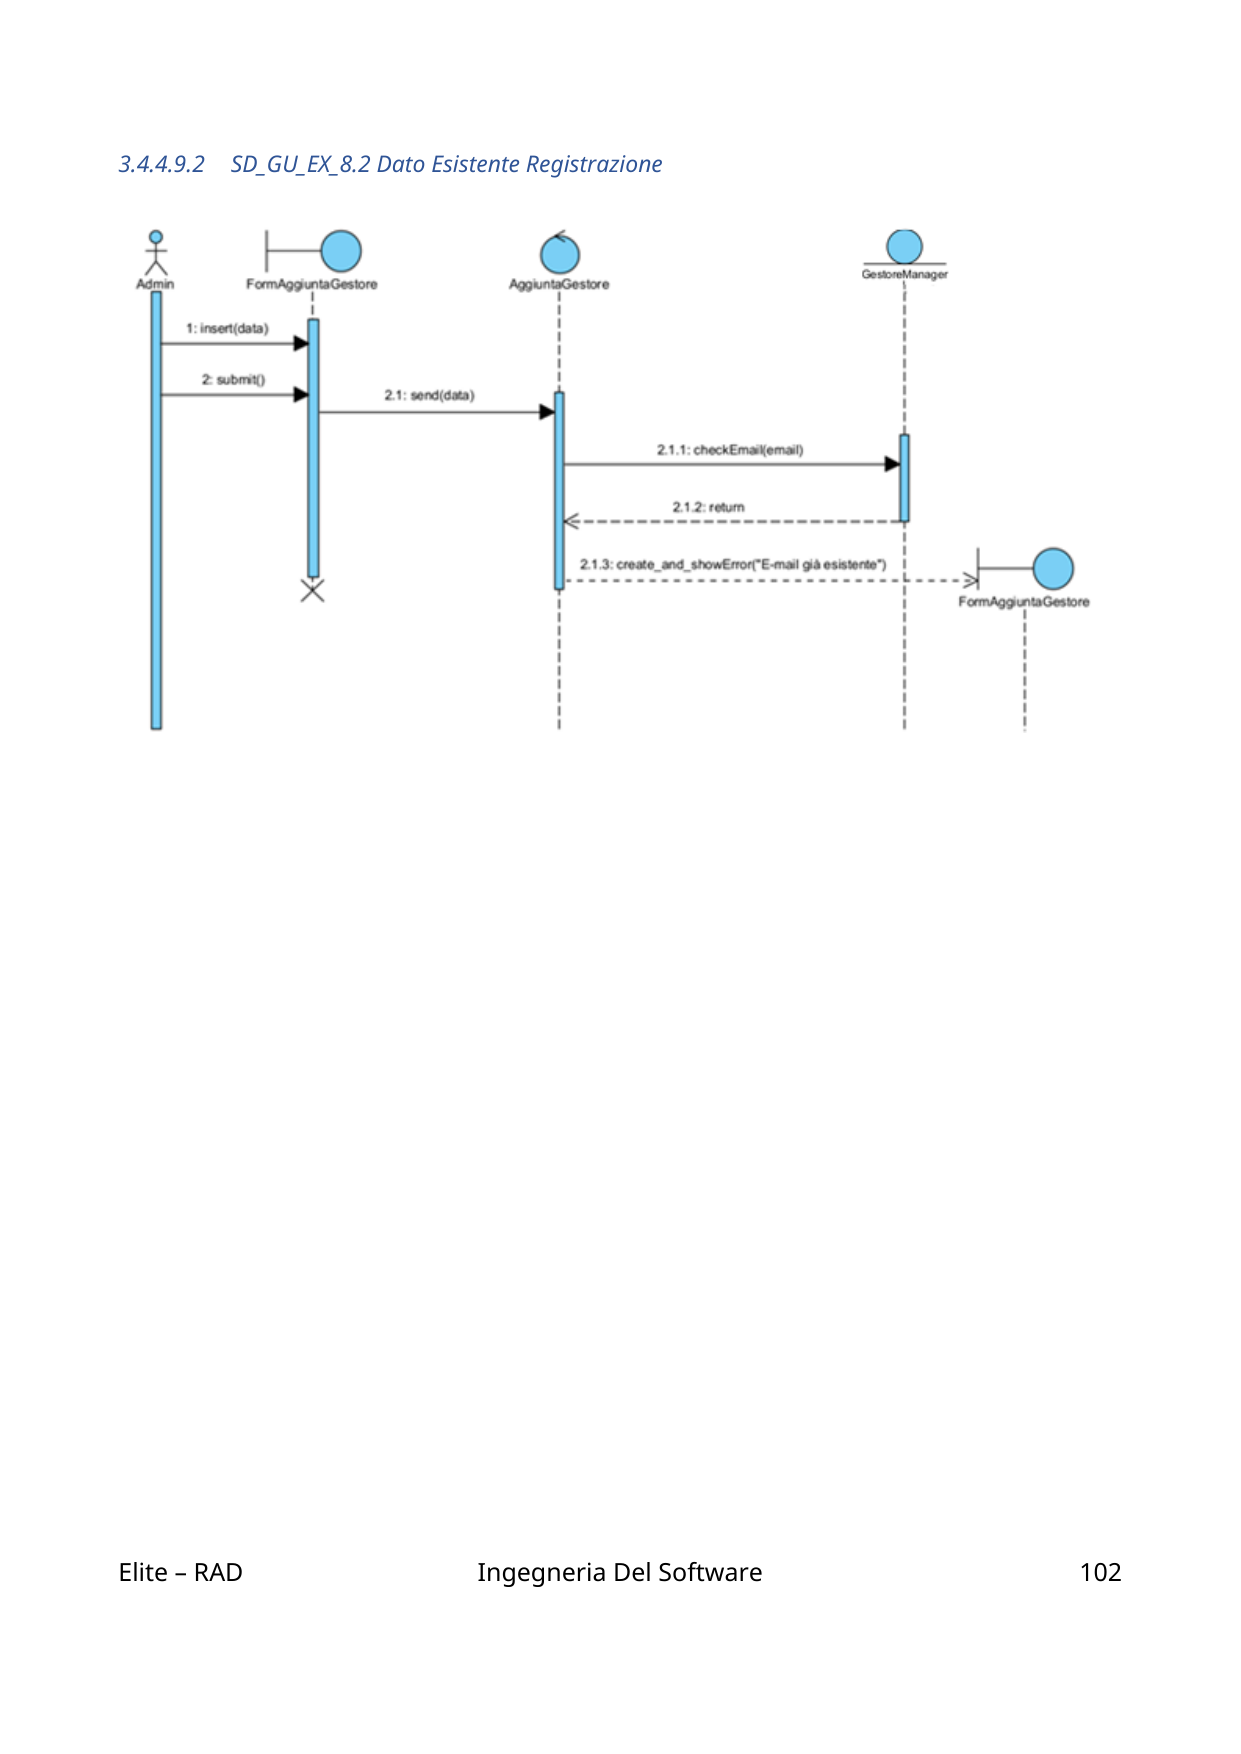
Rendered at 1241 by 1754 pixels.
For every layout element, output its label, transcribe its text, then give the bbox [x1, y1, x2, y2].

picture [118, 206, 1127, 733]
subtitle SD_GU_EX_8.2 Dato Esistente Registrazione [118, 148, 1122, 179]
